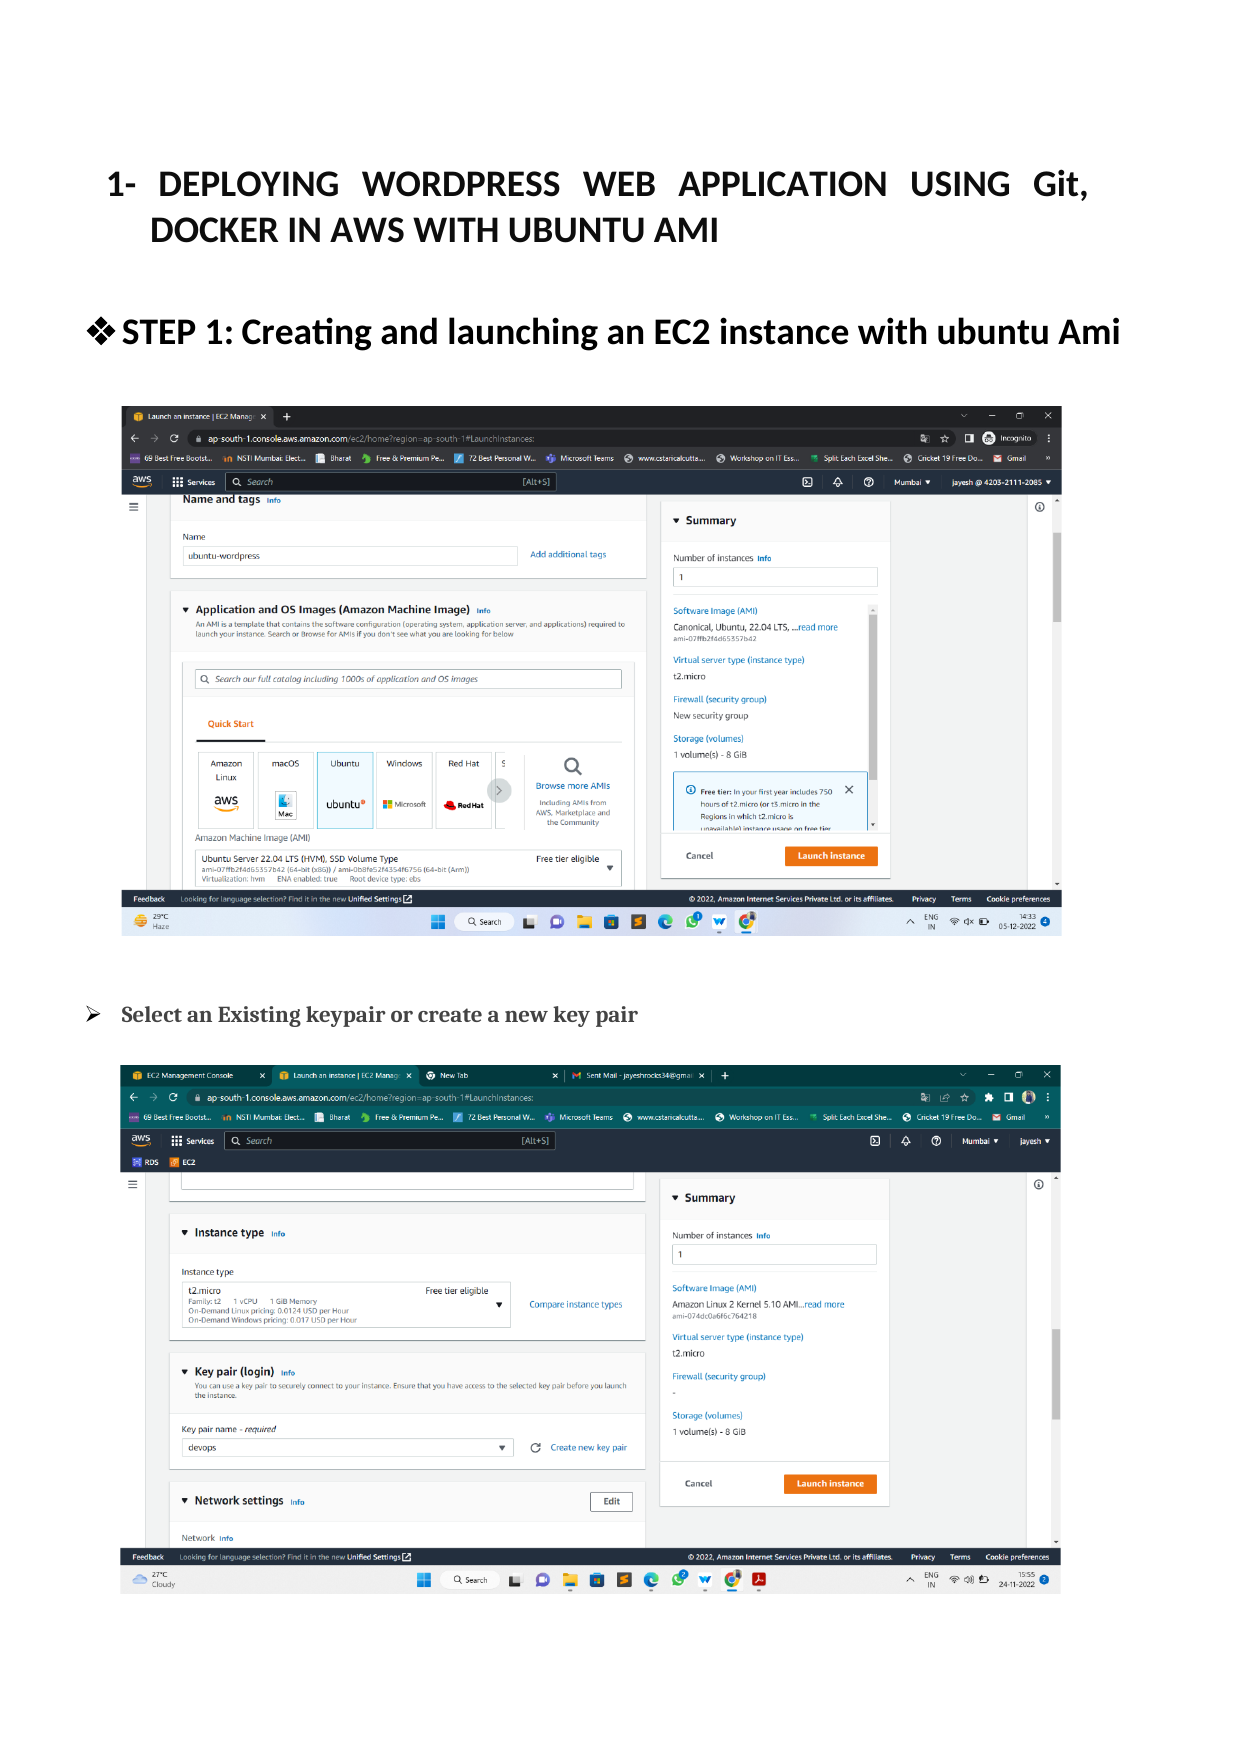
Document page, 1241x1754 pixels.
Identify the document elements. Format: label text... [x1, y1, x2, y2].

picture [120, 1065, 1061, 1594]
subtitle Select an Existing keypair or create a new key pair [84, 1001, 1090, 1028]
list STEP 1: Creating and launching an EC2 instance with ubuntu Ami [84, 308, 1184, 354]
title 1- DEPLOYING WORDPRESS WEB APPLICATION USING Git, DOCKER IN AWS WITH UBUNTU AMI [106, 160, 1090, 252]
picture [121, 406, 1062, 936]
